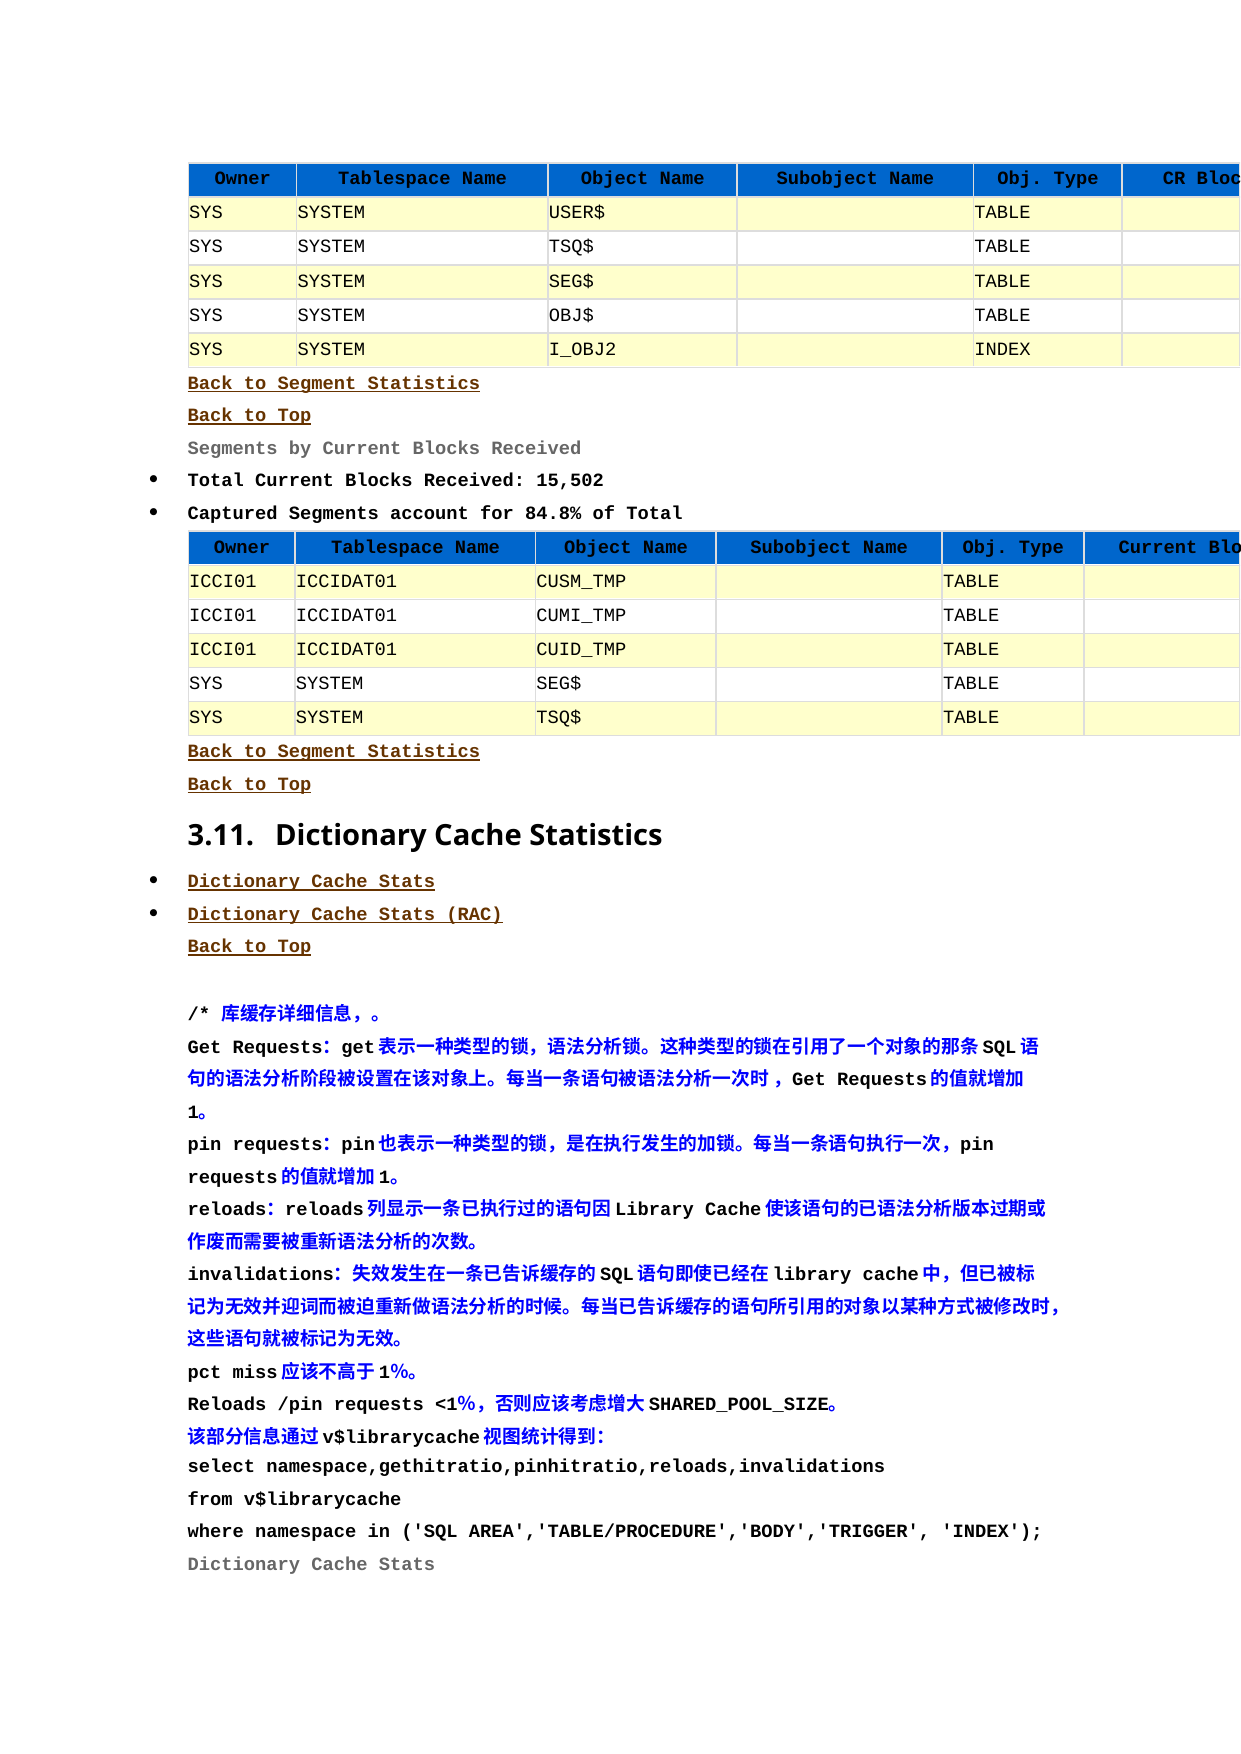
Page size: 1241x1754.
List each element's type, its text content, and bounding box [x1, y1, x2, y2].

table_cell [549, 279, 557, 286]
text pct miss应该不高于1％。 [187, 1354, 1053, 1386]
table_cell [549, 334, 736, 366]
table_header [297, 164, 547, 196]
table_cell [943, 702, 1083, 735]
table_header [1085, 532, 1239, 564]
subtitle Dictionary Cache Statistics [187, 801, 1053, 866]
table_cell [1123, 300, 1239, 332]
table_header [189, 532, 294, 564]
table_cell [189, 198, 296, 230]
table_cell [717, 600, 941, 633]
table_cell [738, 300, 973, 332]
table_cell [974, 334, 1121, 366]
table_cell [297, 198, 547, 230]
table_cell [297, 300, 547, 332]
subtitle Segments by Current Blocks Received [187, 433, 1053, 465]
list Dictionary Cache Stats (RAC) [150, 899, 1053, 931]
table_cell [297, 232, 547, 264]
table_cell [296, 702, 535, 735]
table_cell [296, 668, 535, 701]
text where namespace in ('SQL AREA','TABLE/PROCEDURE','BODY','TRIGGER', 'INDEX'); [187, 1516, 1053, 1549]
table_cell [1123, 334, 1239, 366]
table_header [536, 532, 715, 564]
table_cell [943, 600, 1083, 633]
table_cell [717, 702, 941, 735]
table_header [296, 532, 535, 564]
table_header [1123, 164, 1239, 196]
text from v$librarycache [187, 1484, 1053, 1516]
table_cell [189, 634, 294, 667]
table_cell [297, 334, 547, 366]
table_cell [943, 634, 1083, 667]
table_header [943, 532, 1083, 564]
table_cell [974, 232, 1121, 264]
text Reloads /pin requests <1％，否则应该考虑增大SHARED_POOL_SIZE。 [187, 1386, 1053, 1419]
text Back to Top [187, 931, 1053, 964]
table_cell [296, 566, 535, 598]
list Captured Segments account for 84.8% of Total [150, 498, 1053, 530]
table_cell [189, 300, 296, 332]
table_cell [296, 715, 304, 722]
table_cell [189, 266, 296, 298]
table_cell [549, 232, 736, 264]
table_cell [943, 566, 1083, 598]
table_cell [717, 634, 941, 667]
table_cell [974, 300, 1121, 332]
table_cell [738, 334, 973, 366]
text reloads：reloads列显示一条已执行过的语句因Library Cache使该语句的已语法分析版本过期或作废而需要被重新语法分析的次数。 [187, 1191, 1053, 1256]
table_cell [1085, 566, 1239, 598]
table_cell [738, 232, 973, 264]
list Dictionary Cache Stats [150, 866, 1053, 899]
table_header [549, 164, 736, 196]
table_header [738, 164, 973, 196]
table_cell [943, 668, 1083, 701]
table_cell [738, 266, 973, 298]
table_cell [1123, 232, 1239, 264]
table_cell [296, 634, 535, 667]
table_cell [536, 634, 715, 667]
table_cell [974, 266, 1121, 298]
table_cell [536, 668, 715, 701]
text Back to Segment Statistics Back to Top [187, 736, 1053, 801]
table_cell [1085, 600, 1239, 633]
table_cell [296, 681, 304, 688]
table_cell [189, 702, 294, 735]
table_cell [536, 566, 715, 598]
text pin requests：pin也表示一种类型的锁，是在执行发生的加锁。每当一条语句执行一次，pin requests的值就增加1。 [187, 1126, 1053, 1191]
text Get Requests：get表示一种类型的锁，语法分析锁。这种类型的锁在引用了一个对象的那条SQL语句的语法分析阶段被设置在该对象上。每当一条语句被语法分析一次时 ，Get Requests的值就增加1。 [187, 1029, 1053, 1126]
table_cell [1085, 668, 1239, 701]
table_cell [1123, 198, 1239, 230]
text 该部分信息通过v$librarycache视图统计得到： [187, 1419, 1053, 1451]
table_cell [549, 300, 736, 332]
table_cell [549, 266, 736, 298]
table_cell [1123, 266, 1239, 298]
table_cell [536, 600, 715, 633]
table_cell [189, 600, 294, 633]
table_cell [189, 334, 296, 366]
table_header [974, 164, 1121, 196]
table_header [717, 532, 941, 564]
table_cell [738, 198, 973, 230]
text invalidations：失效发生在一条已告诉缓存的SQL语句即使已经在library cache中，但已被标记为无效并迎词而被迫重新做语法分析的时候。每当已告诉缓存的语句所引用的对象以某种方式被修改时，这些语句就被标记为无效。 [187, 1256, 1053, 1354]
list Total Current Blocks Received: 15,502 [150, 465, 1053, 498]
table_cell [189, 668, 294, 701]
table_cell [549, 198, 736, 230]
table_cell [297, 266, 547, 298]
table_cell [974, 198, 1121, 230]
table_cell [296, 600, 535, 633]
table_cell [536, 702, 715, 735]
text Back to Segment Statistics Back to Top [187, 368, 1053, 433]
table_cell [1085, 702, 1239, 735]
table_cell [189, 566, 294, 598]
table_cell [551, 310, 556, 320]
text /* 库缓存详细信息，。 [187, 996, 1053, 1029]
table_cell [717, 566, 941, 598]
text select namespace,gethitratio,pinhitratio,reloads,invalidations [187, 1451, 1053, 1484]
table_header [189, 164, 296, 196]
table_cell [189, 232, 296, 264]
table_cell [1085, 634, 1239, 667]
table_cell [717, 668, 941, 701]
subtitle Dictionary Cache Stats [187, 1549, 1053, 1581]
